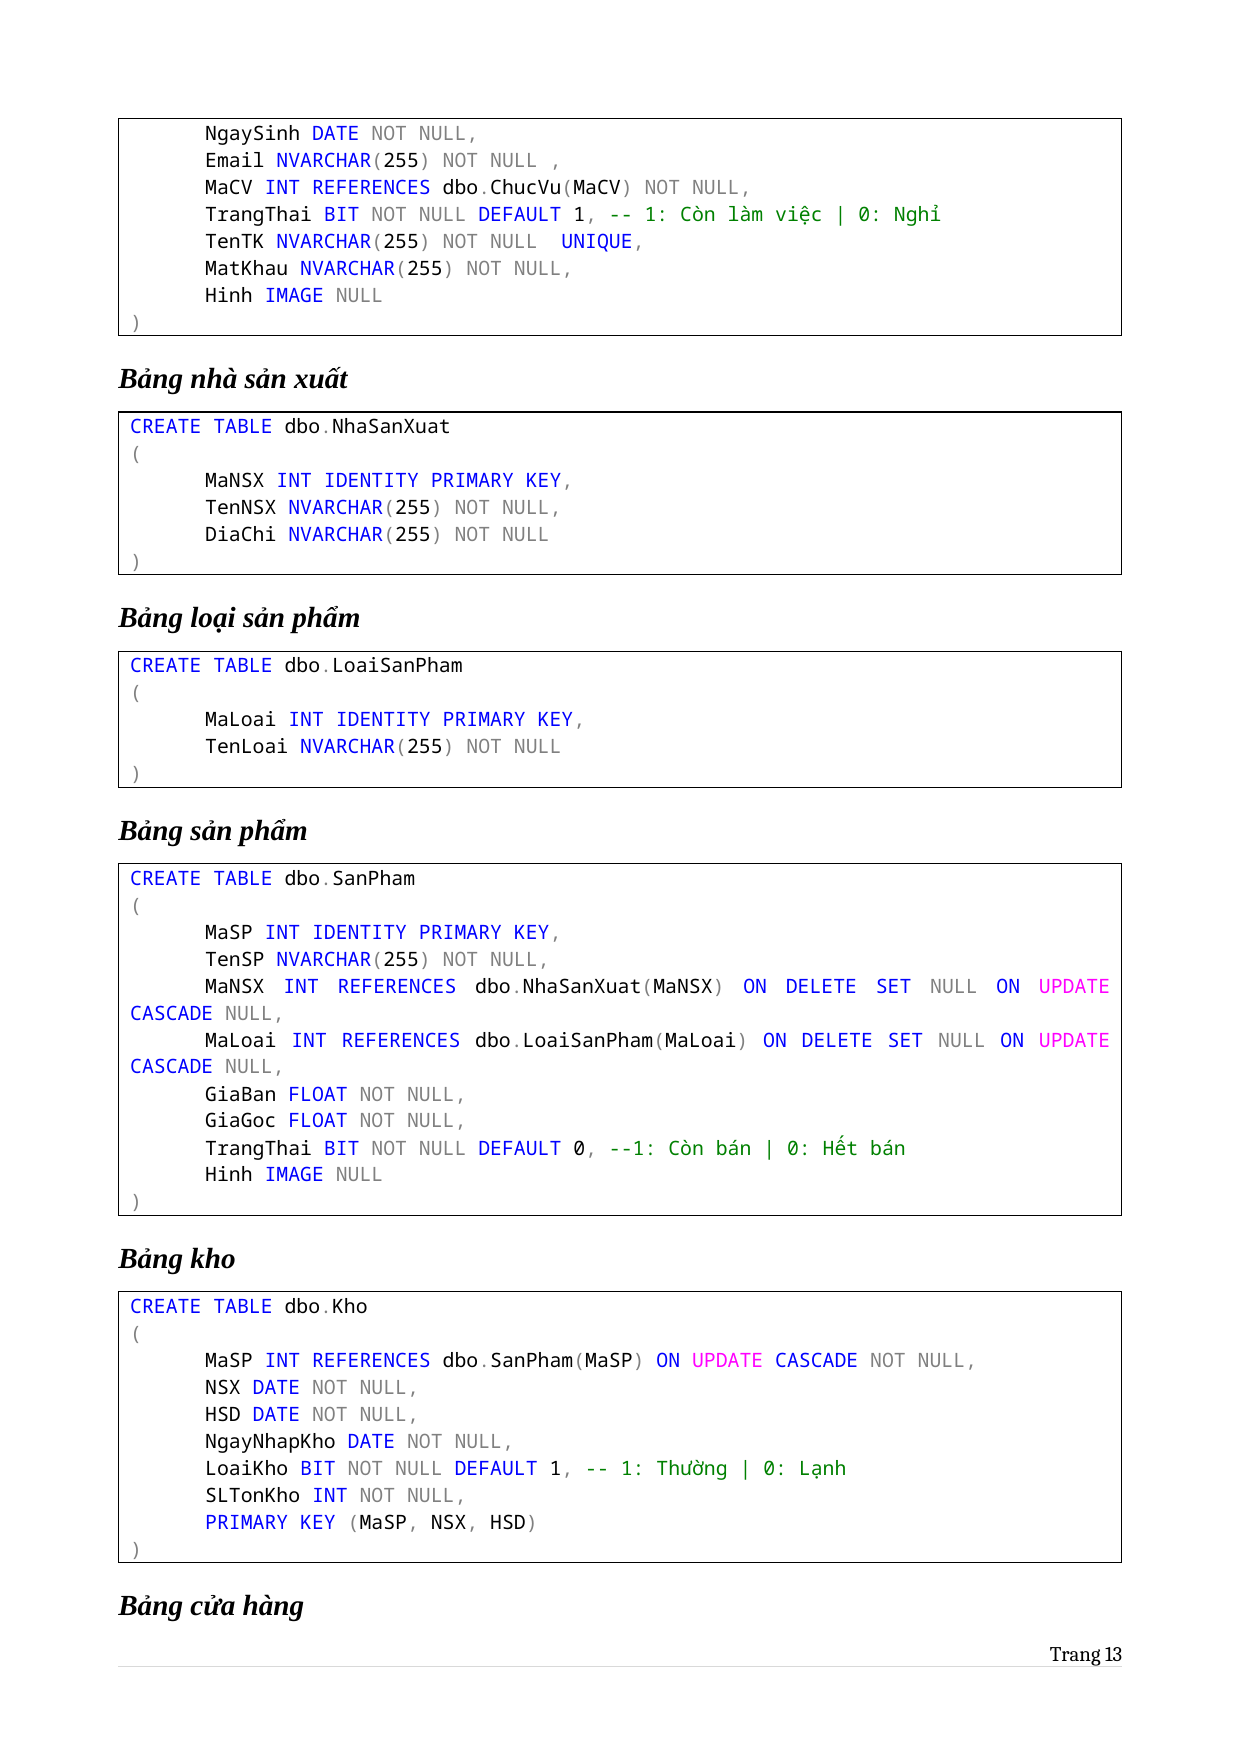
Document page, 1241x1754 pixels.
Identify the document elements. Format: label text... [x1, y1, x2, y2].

table_header CREATE TABLE dbo.Kho ( MaSP INT REFERENCES dbo.SanPham(MaSP) ON UPDATE CASCADE NOT NULL, NSX DATE NOT NULL, HSD DATE NOT NULL, NgayNhapKho DATE NOT NULL, LoaiKho BIT NOT NULL DEFAULT 1, -- 1: Thường | 0: Lạnh SLTonKho INT NOT NULL, PRIMARY KEY (MaSP, NSX, HSD) ) [119, 1292, 1121, 1562]
table_header CREATE TABLE dbo.LoaiSanPham ( MaLoai INT IDENTITY PRIMARY KEY, TenLoai NVARCHAR(255) NOT NULL ) [119, 652, 1121, 787]
table_header CREATE TABLE dbo.NhaSanXuat ( MaNSX INT IDENTITY PRIMARY KEY, TenNSX NVARCHAR(255) NOT NULL, DiaChi NVARCHAR(255) NOT NULL ) [119, 413, 1121, 574]
text Bảng kho [118, 1241, 1122, 1274]
text Bảng cửa hàng [118, 1588, 1122, 1621]
text Bảng sản phẩm [118, 813, 1122, 846]
text Bảng loại sản phẩm [118, 600, 1122, 634]
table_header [119, 119, 1121, 335]
text Bảng nhà sản xuất [118, 361, 1122, 394]
table_header CREATE TABLE dbo.SanPham ( MaSP INT IDENTITY PRIMARY KEY, TenSP NVARCHAR(255) NOT NULL, MaNSX INT REFERENCES dbo.NhaSanXuat(MaNSX) ON DELETE SET NULL ON UPDATE CASCADE NULL, MaLoai INT REFERENCES dbo.LoaiSanPham(MaLoai) ON DELETE SET NULL ON UPDATE CASCADE NULL, GiaBan FLOAT NOT NULL, GiaGoc FLOAT NOT NULL, TrangThai BIT NOT NULL DEFAULT 0, --1: Còn bán | 0: Hết bán Hinh IMAGE NULL ) [119, 864, 1121, 1215]
